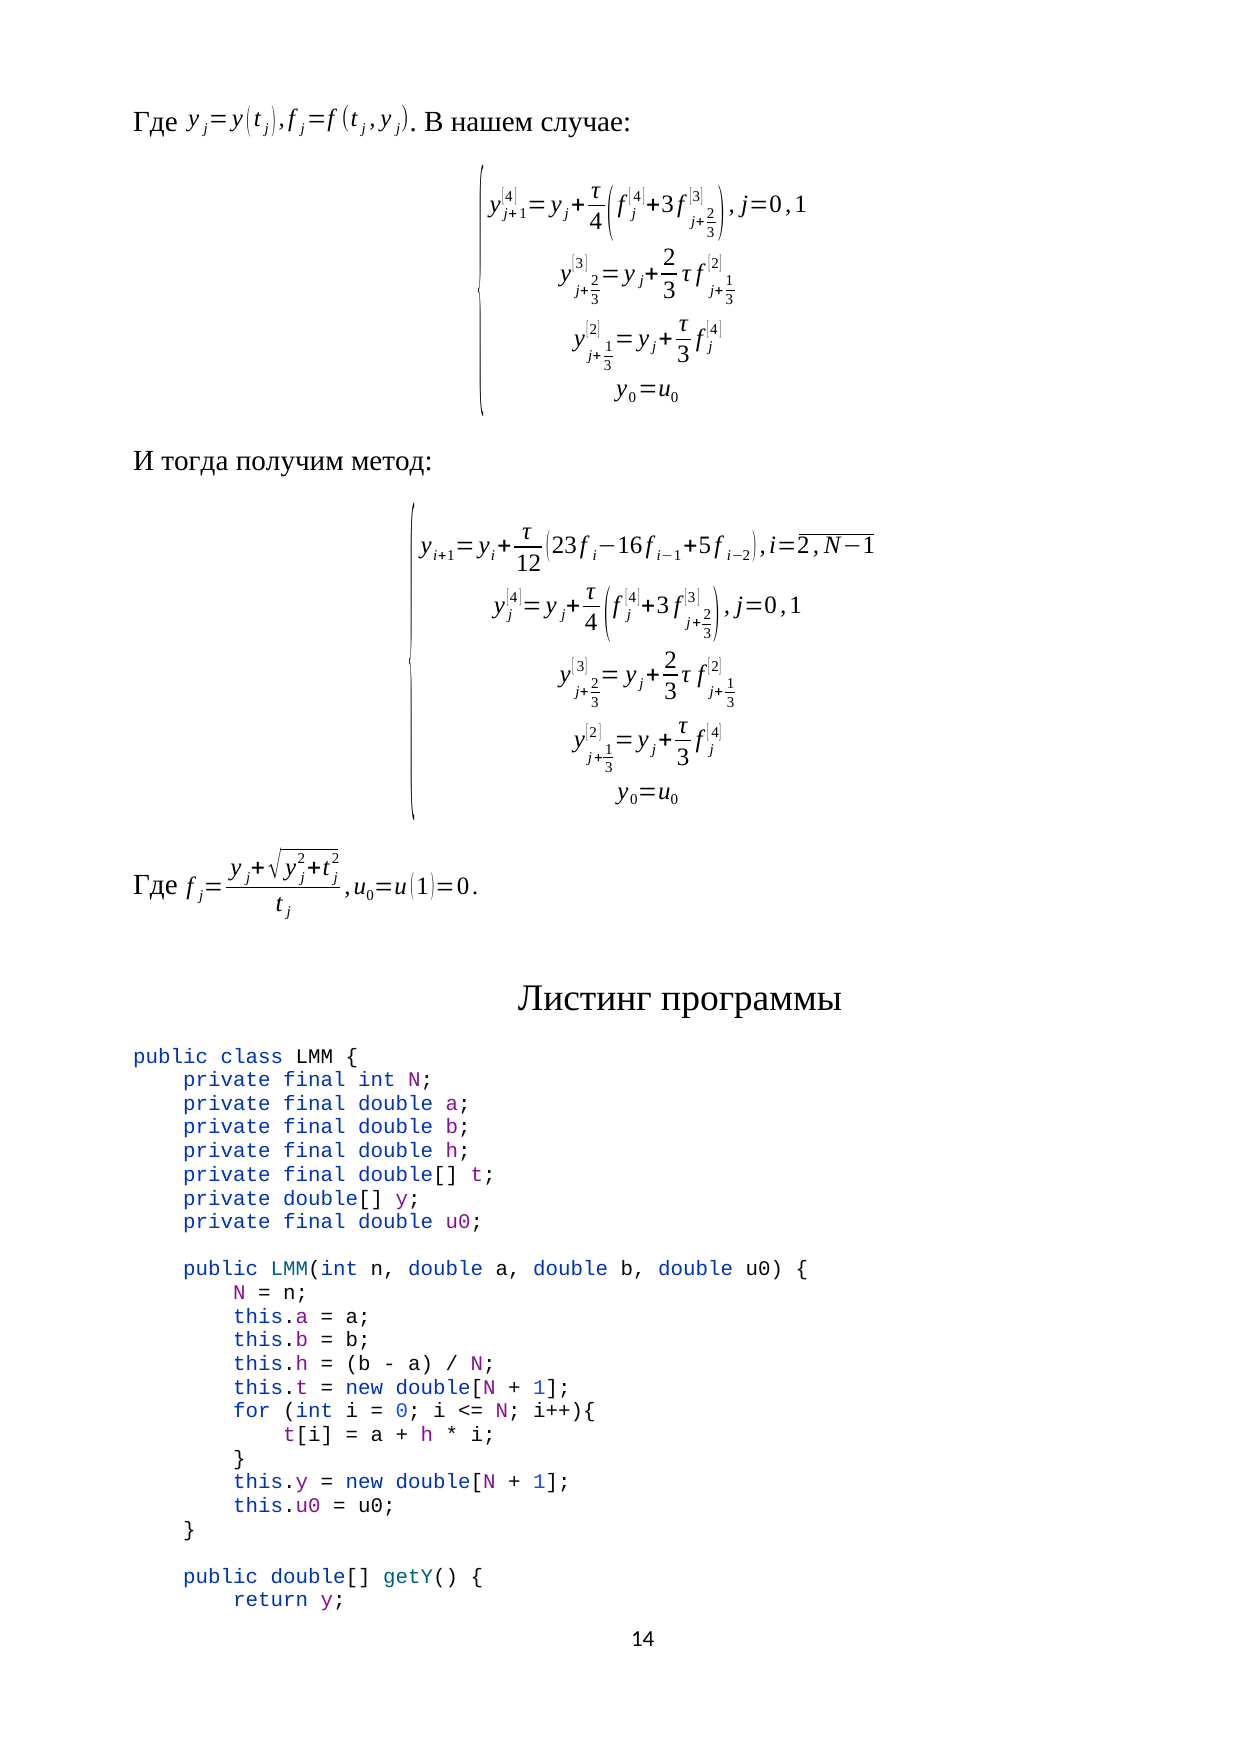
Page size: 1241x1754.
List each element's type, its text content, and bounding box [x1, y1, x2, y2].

text И тогда получим метод: [133, 443, 1152, 477]
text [133, 1046, 1152, 1613]
text Где [133, 848, 1152, 920]
subtitle Листинг программы [208, 975, 1152, 1018]
text Где . В нашем случае: [133, 103, 1152, 138]
